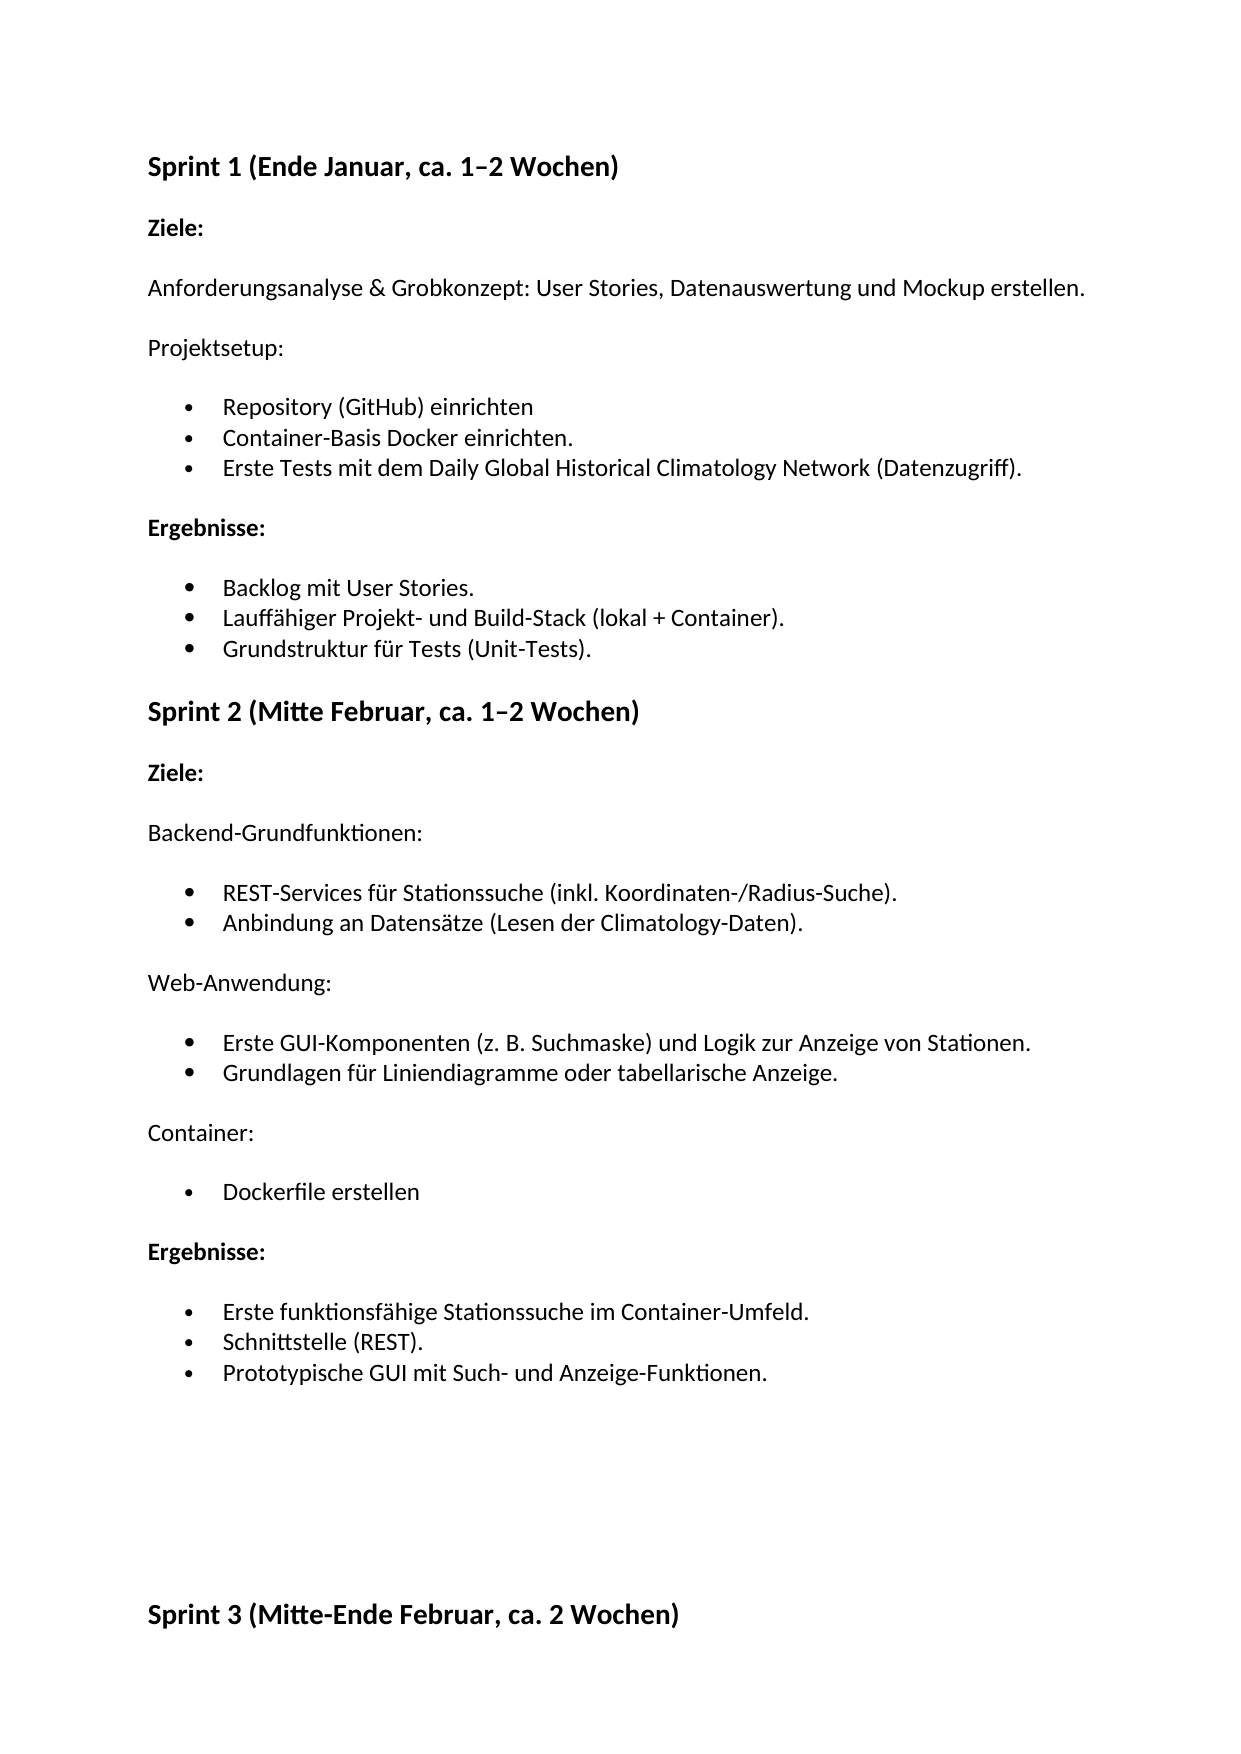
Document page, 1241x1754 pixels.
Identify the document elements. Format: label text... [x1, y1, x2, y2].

list Erste Tests mit dem Daily Global Historical Climatology Network (Datenzugriff). [185, 452, 1093, 483]
list Dockerfile erstellen [185, 1177, 1093, 1207]
list Prototypische GUI mit Such- und Anzeige-Funktionen. [185, 1357, 1093, 1387]
text Sprint 2 (Mitte Februar, ca. 1–2 Wochen) [148, 693, 1093, 728]
text Projektsetup: [148, 332, 1093, 362]
text Container: [148, 1117, 1093, 1147]
list Lauffähiger Projekt- und Build-Stack (lokal + Container). [185, 602, 1093, 633]
list Grundstruktur für Tests (Unit-Tests). [185, 633, 1093, 663]
text Sprint 1 (Ende Januar, ca. 1–2 Wochen) [148, 148, 1093, 183]
text Anforderungsanalyse & Grobkonzept: User Stories, Datenauswertung und Mockup erstellen. [148, 272, 1093, 303]
text Ziele: [148, 757, 1093, 788]
text Sprint 3 (Mitte-Ende Februar, ca. 2 Wochen) [148, 1596, 1093, 1631]
list Erste funktionsfähige Stationssuche im Container-Umfeld. [185, 1296, 1093, 1326]
text Ergebnisse: [148, 1236, 1093, 1267]
text Web-Anwendung: [148, 967, 1093, 997]
list Container-Basis Docker einrichten. [185, 422, 1093, 452]
text Backend-Grundfunktionen: [148, 817, 1093, 848]
list Repository (GitHub) einrichten [185, 391, 1093, 422]
list REST-Services für Stationssuche (inkl. Koordinaten-/Radius-Suche). [185, 877, 1093, 907]
list Backlog mit User Stories. [185, 572, 1093, 602]
list Grundlagen für Liniendiagramme oder tabellarische Anzeige. [185, 1057, 1093, 1088]
text Ergebnisse: [148, 512, 1093, 543]
list Schnittstelle (REST). [185, 1326, 1093, 1357]
list Erste GUI-Komponenten (z. B. Suchmaske) und Logik zur Anzeige von Stationen. [185, 1027, 1093, 1057]
list Anbindung an Datensätze (Lesen der Climatology-Daten). [185, 907, 1093, 938]
text Ziele: [148, 212, 1093, 243]
